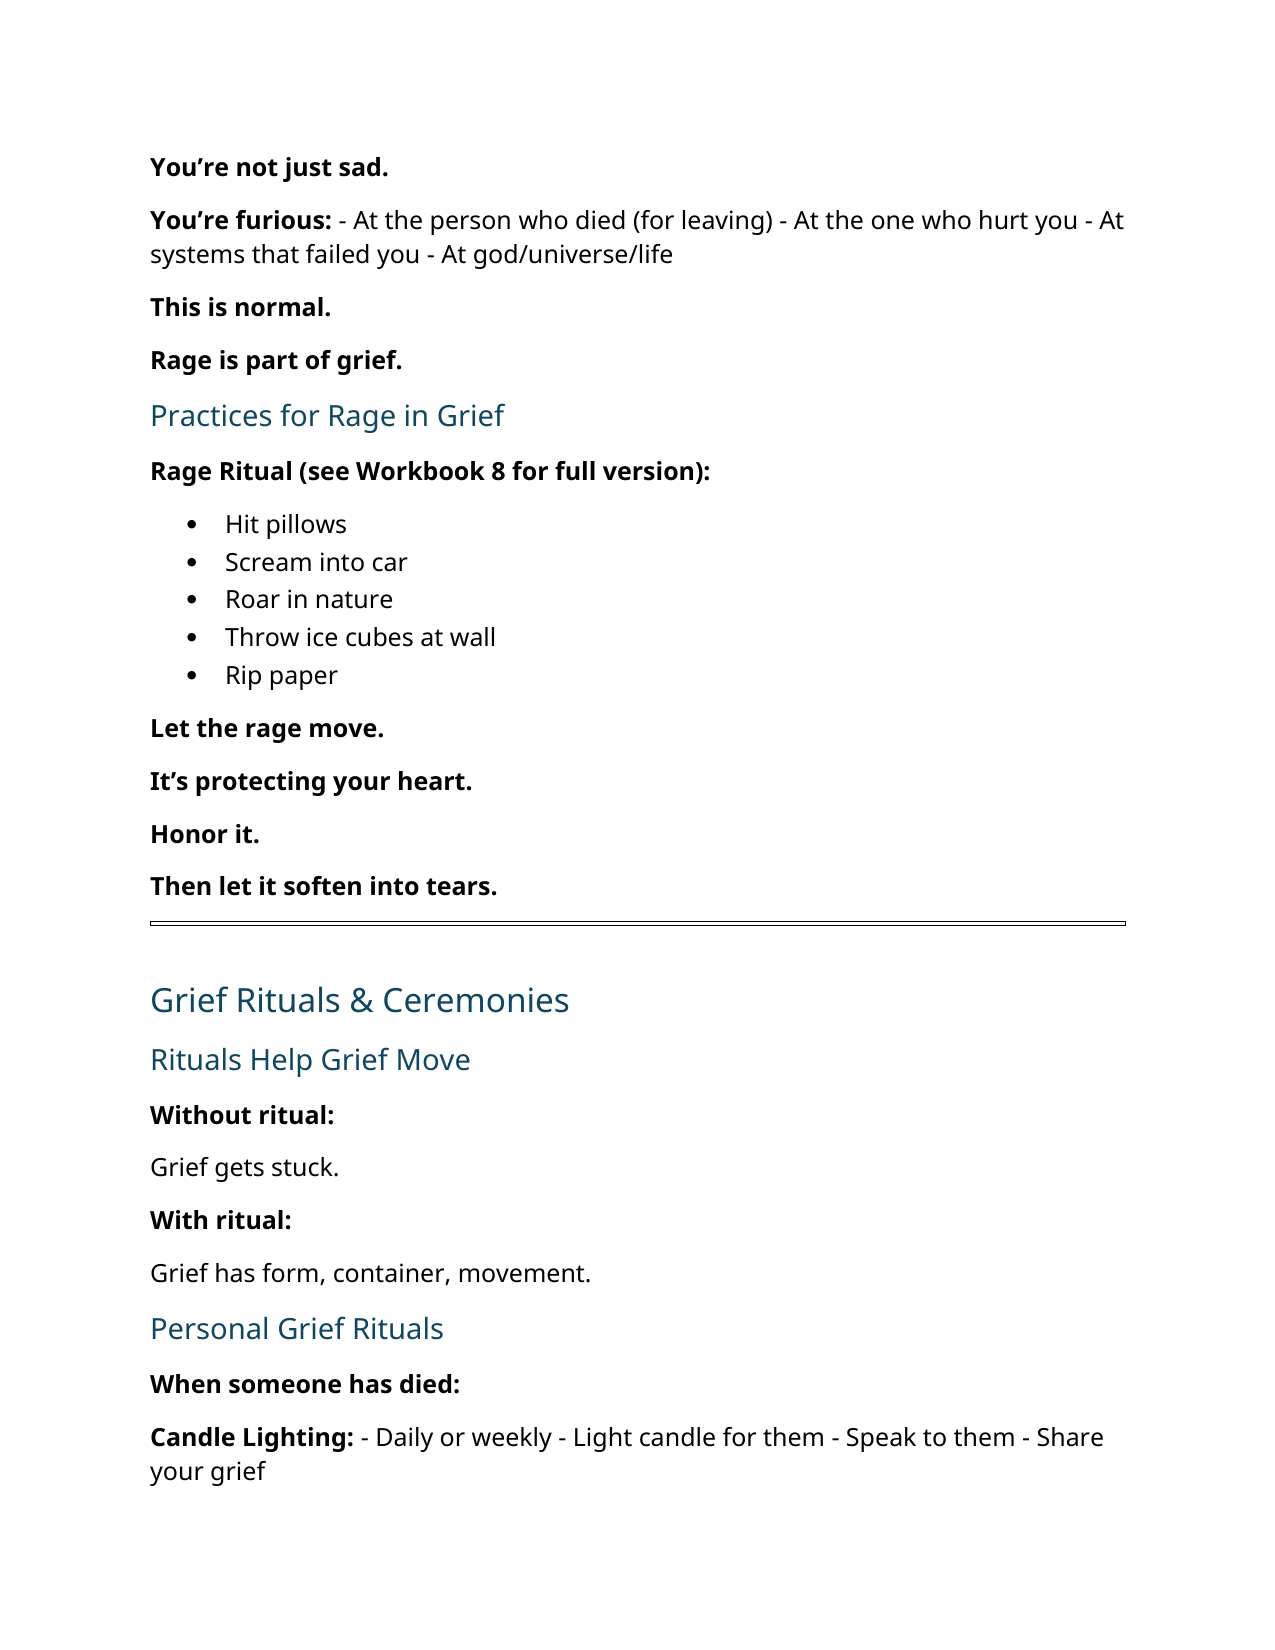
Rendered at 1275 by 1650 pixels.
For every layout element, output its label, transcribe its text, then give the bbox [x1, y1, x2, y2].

text Rage is part of grief. [150, 342, 1125, 377]
text Honor it. [150, 816, 1125, 850]
subtitle Grief Rituals & Ceremonies [150, 977, 1125, 1022]
text Let the rage move. [150, 711, 1125, 745]
text When someone has died: [150, 1367, 1125, 1401]
text Candle Lighting: - Daily or weekly - Light candle for them - Speak to them - Share your grief [150, 1420, 1125, 1488]
subtitle Rituals Help Grief Move [150, 1039, 1125, 1078]
subtitle Practices for Rage in Grief [150, 395, 1125, 435]
text With ritual: [150, 1203, 1125, 1237]
text It’s protecting your heart. [150, 763, 1125, 797]
list Roar in nature [187, 582, 1125, 616]
text Then let it soften into tears. [150, 869, 1125, 903]
text You’re furious: - At the person who died (for leaving) - At the one who hurt you - At systems that failed you - At god/universe/life [150, 203, 1125, 271]
text This is normal. [150, 290, 1125, 324]
text Grief has form, container, movement. [150, 1256, 1125, 1290]
list Scream into car [187, 544, 1125, 578]
text Grief gets stuck. [150, 1150, 1125, 1184]
list Throw ice cubes at wall [187, 620, 1125, 654]
text Rage Ritual (see Workbook 8 for full version): [150, 454, 1125, 488]
text You’re not just sad. [150, 150, 1125, 184]
list Hit pillows [187, 507, 1125, 541]
text Without ritual: [150, 1097, 1125, 1131]
list Rip paper [187, 658, 1125, 692]
subtitle Personal Grief Rituals [150, 1308, 1125, 1348]
